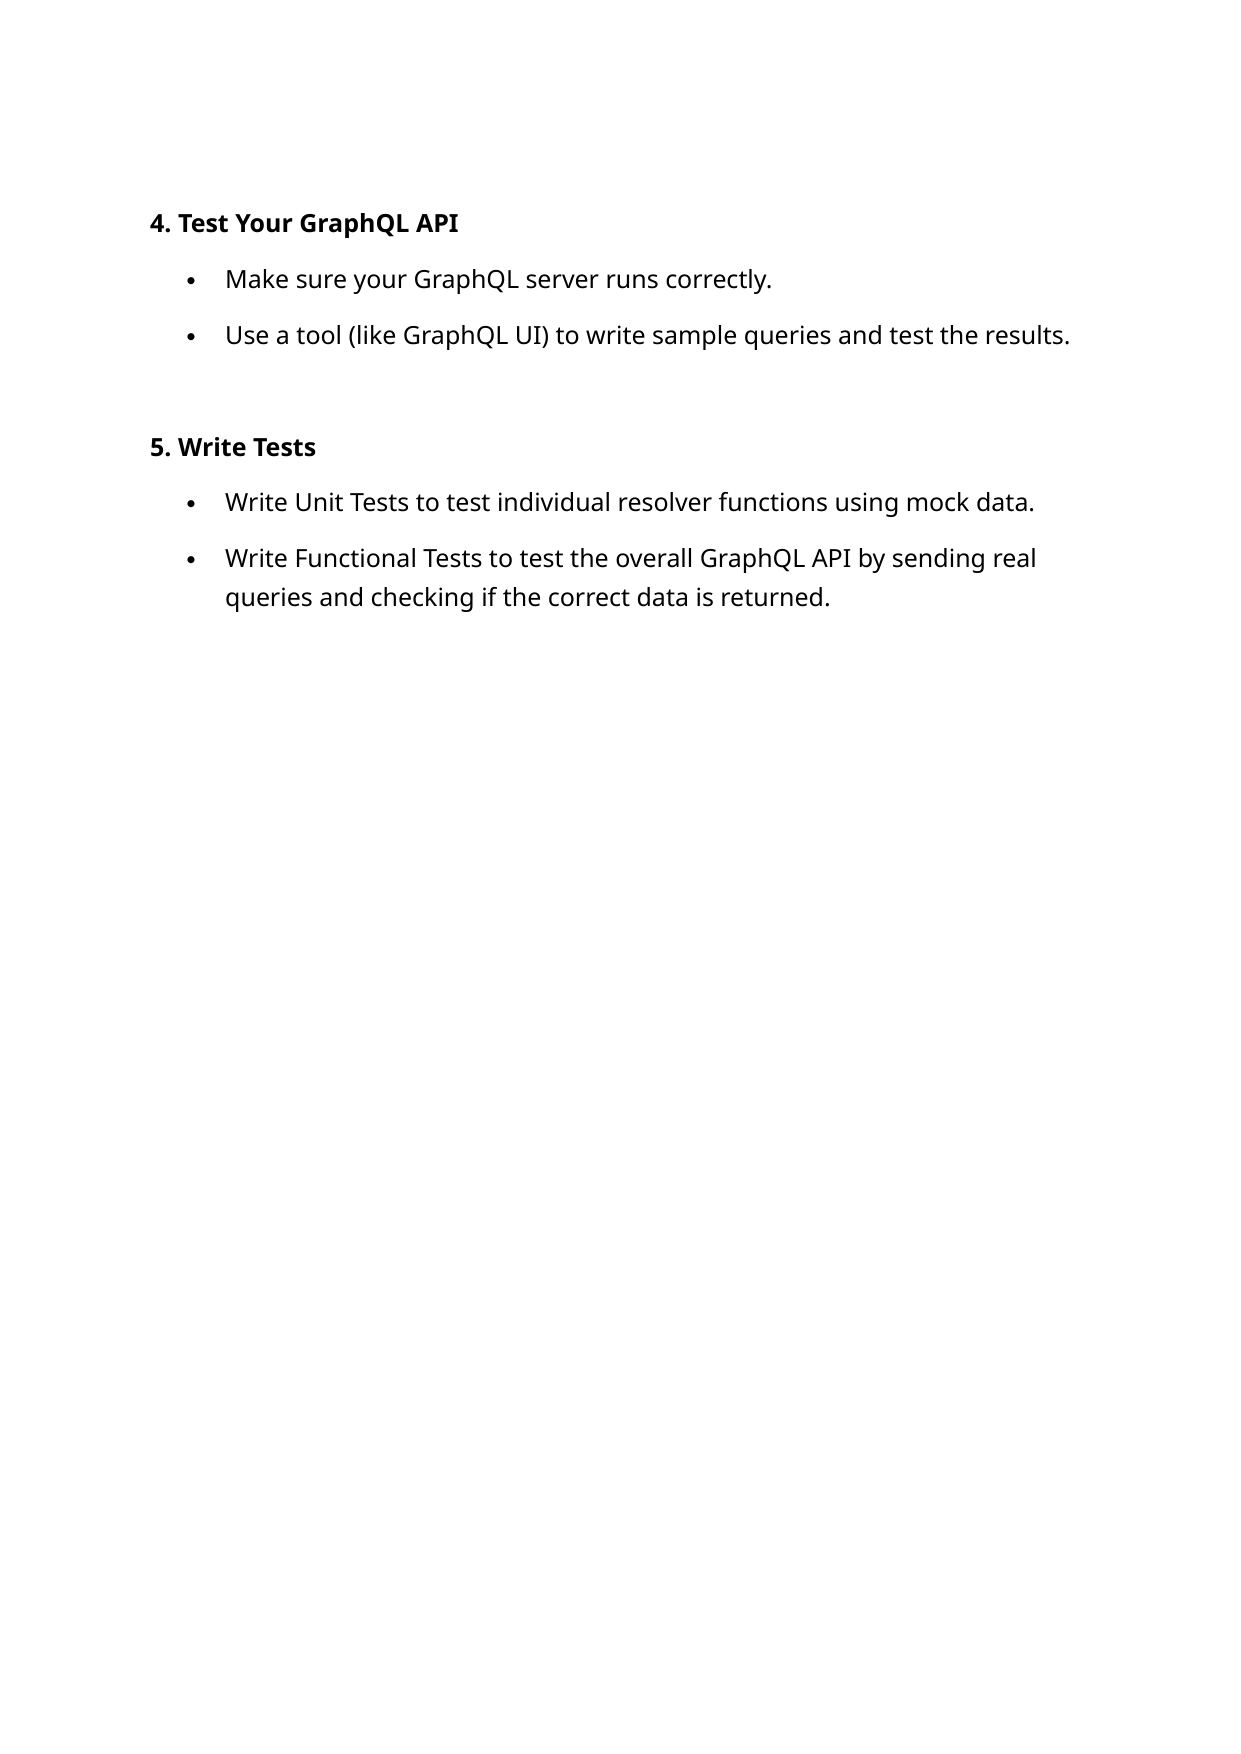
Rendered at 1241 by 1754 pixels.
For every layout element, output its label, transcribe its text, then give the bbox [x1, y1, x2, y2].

list Make sure your GraphQL server runs correctly. [187, 262, 1090, 296]
list Write Unit Tests to test individual resolver functions using mock data. [187, 485, 1090, 519]
list Use a tool (like GraphQL UI) to write sample queries and test the results. [187, 317, 1090, 352]
list Write Functional Tests to test the overall GraphQL API by sending real queries and checking if the correct data is returned. [187, 541, 1090, 614]
text 5. Write Tests [150, 429, 1090, 463]
text 4. Test Your GraphQL API [150, 206, 1090, 240]
